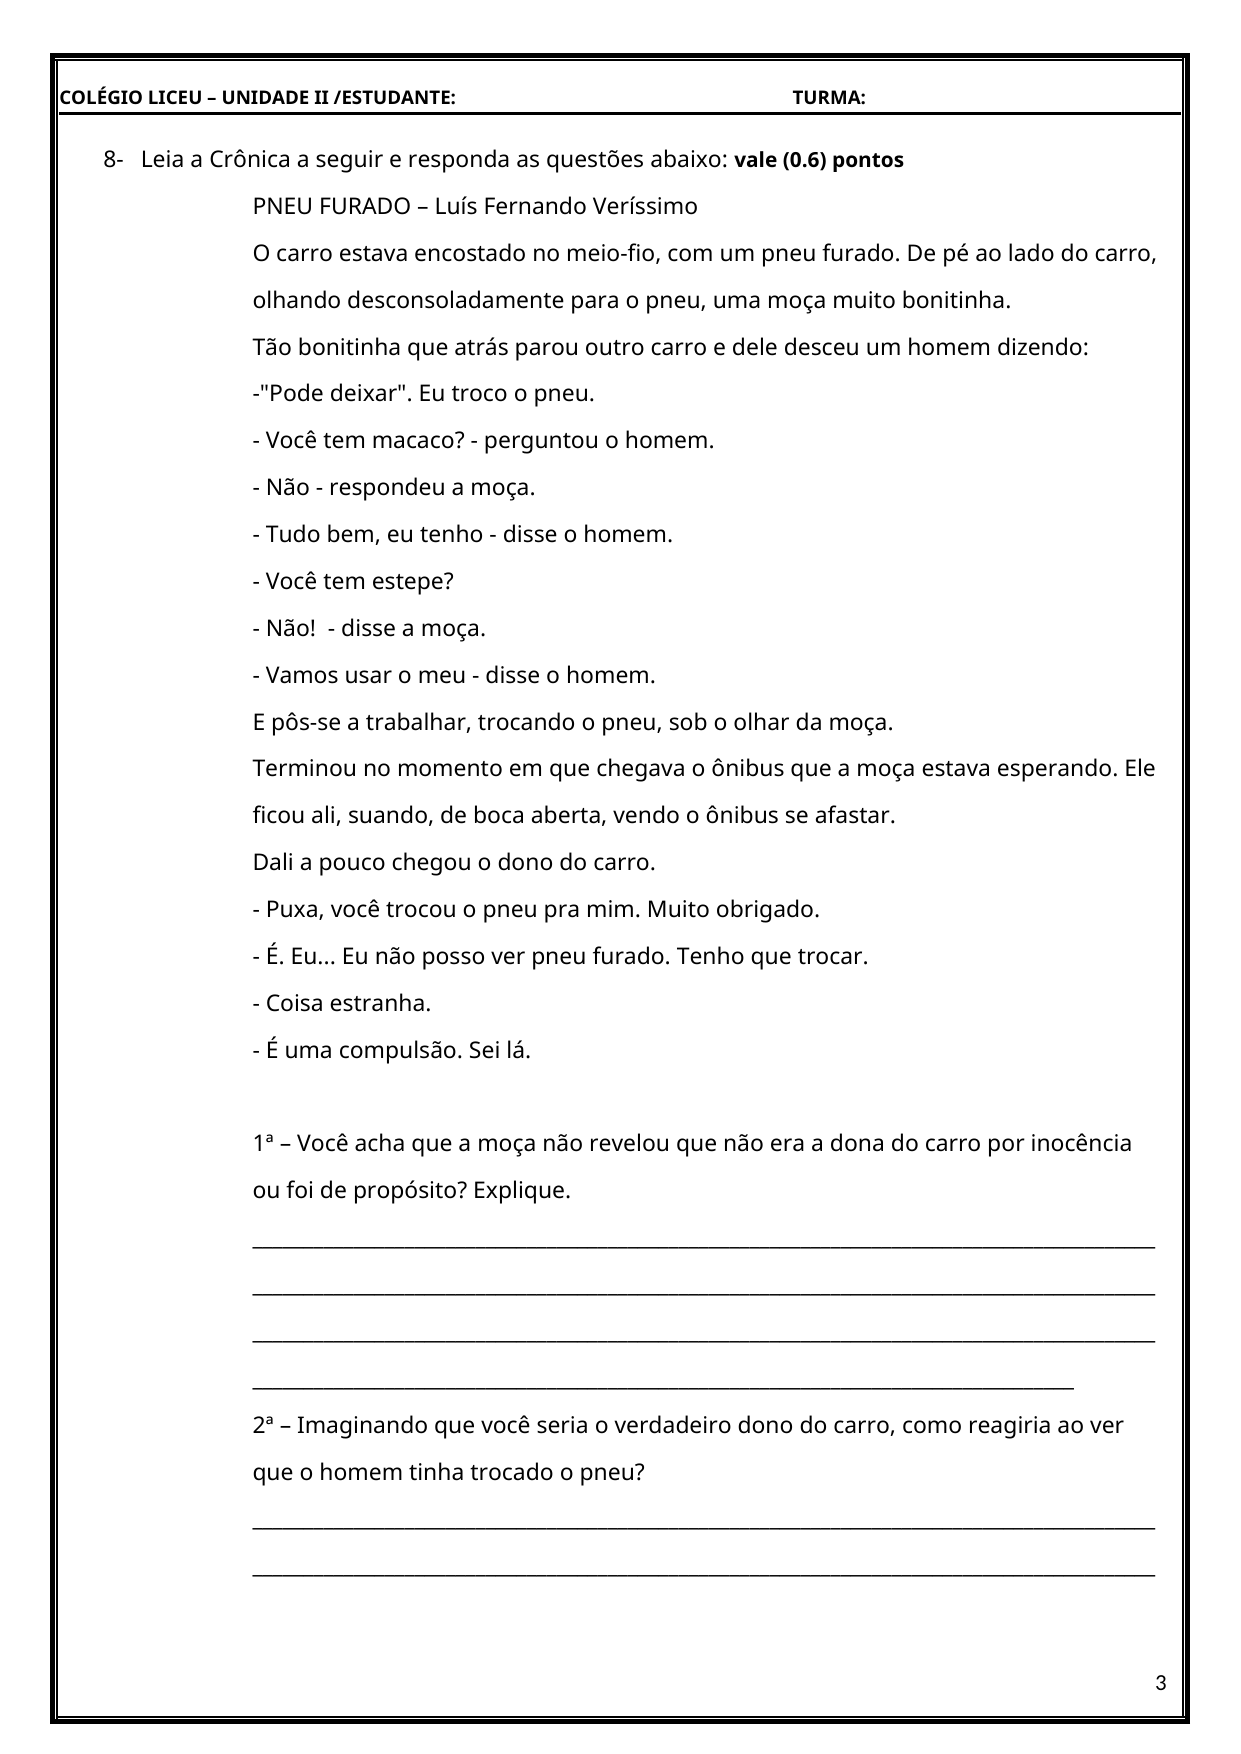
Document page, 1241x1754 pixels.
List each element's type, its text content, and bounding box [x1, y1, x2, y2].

text O carro estava encostado no meio-fio, com um pneu furado. De pé ao lado do carro, olhando desconsoladamente para o pneu, uma moça muito bonitinha. [252, 237, 1167, 315]
text PNEU FURADO – Luís Fernando Veríssimo [252, 190, 1167, 221]
text Tão bonitinha que atrás parou outro carro e dele desceu um homem dizendo: [252, 331, 1167, 362]
text - Você tem estepe? [252, 565, 1167, 596]
text - É. Eu... Eu não posso ver pneu furado. Tenho que trocar. [252, 940, 1167, 971]
text - Não - respondeu a moça. [252, 471, 1167, 502]
text Dali a pouco chegou o dono do carro. [252, 846, 1167, 877]
text -"Pode deixar". Eu troco o pneu. [252, 377, 1167, 409]
text - Não! - disse a moça. [252, 612, 1167, 643]
text 1ª – Você acha que a moça não revelou que não era a dona do carro por inocência ou foi de propósito? Explique. [252, 1127, 1167, 1206]
list Leia a Crônica a seguir e responda as questões abaixo: vale (0.6) pontos [103, 143, 1167, 174]
text - Tudo bem, eu tenho - disse o homem. [252, 518, 1167, 549]
text 2ª – Imaginando que você seria o verdadeiro dono do carro, como reagiria ao ver que o homem tinha trocado o pneu? [252, 1409, 1167, 1487]
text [252, 1502, 1167, 1581]
text Terminou no momento em que chegava o ônibus que a moça estava esperando. Ele ficou ali, suando, de boca aberta, vendo o ônibus se afastar. [252, 752, 1167, 831]
text E pôs-se a trabalhar, trocando o pneu, sob o olhar da moça. [252, 706, 1167, 737]
text - Você tem macaco? - perguntou o homem. [252, 424, 1167, 456]
text - Puxa, você trocou o pneu pra mim. Muito obrigado. [252, 893, 1167, 924]
text - É uma compulsão. Sei lá. [252, 1034, 1167, 1065]
text - Coisa estranha. [252, 987, 1167, 1018]
text - Vamos usar o meu - disse o homem. [252, 659, 1167, 690]
